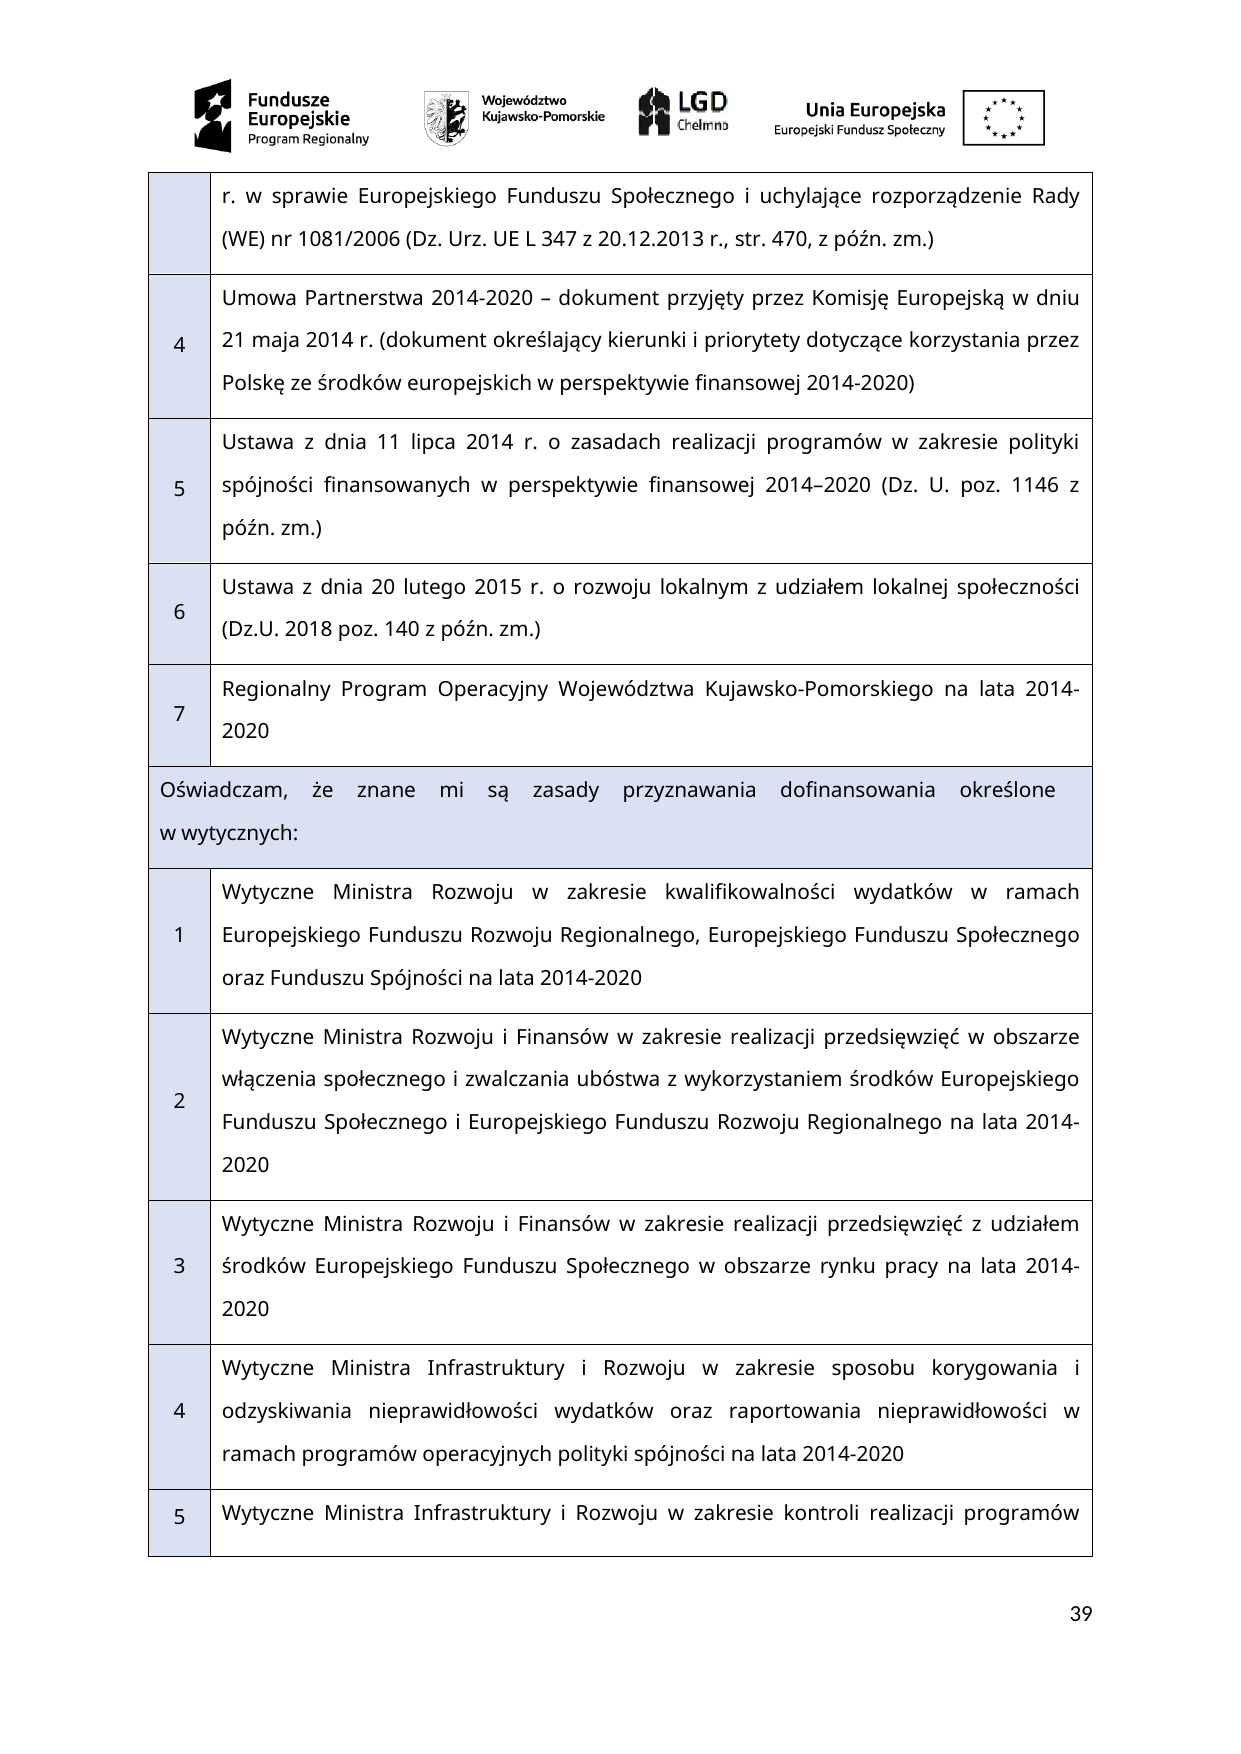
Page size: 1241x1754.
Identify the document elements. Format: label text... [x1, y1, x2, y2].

table_cell Ustawa z dnia 11 lipca 2014 r. o zasadach realizacji programów w zakresie polityki spójności finansowanych w perspektywie finansowej 2014–2020 (Dz. U. poz. 1146 z późn. zm.) [211, 419, 1092, 562]
table_cell Wytyczne Ministra Infrastruktury i Rozwoju w zakresie sposobu korygowania i odzyskiwania nieprawidłowości wydatków oraz raportowania nieprawidłowości w ramach programów operacyjnych polityki spójności na lata 2014-2020 [211, 1345, 1092, 1489]
picture [176, 60, 1064, 172]
table_cell Umowa Partnerstwa 2014-2020 – dokument przyjęty przez Komisję Europejską w dniu 21 maja 2014 r. (dokument określający kierunki i priorytety dotyczące korzystania przez Polskę ze środków europejskich w perspektywie finansowej 2014-2020) [211, 275, 1092, 418]
table_cell 7 [149, 665, 210, 766]
table_cell Wytyczne Ministra Rozwoju i Finansów w zakresie realizacji przedsięwzięć z udziałem środków Europejskiego Funduszu Społecznego w obszarze rynku pracy na lata 2014-2020 [211, 1201, 1092, 1344]
table_cell Wytyczne Ministra Rozwoju w zakresie kwalifikowalności wydatków w ramach Europejskiego Funduszu Rozwoju Regionalnego, Europejskiego Funduszu Społecznego oraz Funduszu Spójności na lata 2014-2020 [211, 869, 1092, 1013]
table_cell Wytyczne Ministra Infrastruktury i Rozwoju w zakresie kontroli realizacji programów operacyjnych na lata 2014-2020 [211, 1490, 1092, 1556]
table_cell 4 [149, 275, 210, 418]
table_cell Oświadczam, że znane mi są zasady przyznawania dofinansowania określone w wytycznych: [149, 767, 1092, 868]
table_cell 3 [149, 1201, 210, 1344]
table_cell 3 [149, 173, 210, 273]
table_cell Regionalny Program Operacyjny Województwa Kujawsko-Pomorskiego na lata 2014-2020 [211, 665, 1092, 766]
table_cell Wytyczne Ministra Rozwoju i Finansów w zakresie realizacji przedsięwzięć w obszarze włączenia społecznego i zwalczania ubóstwa z wykorzystaniem środków Europejskiego Funduszu Społecznego i Europejskiego Funduszu Rozwoju Regionalnego na lata 2014-2020 [211, 1014, 1092, 1200]
table_cell 5 [149, 419, 210, 562]
table_cell 6 [149, 564, 210, 664]
table_cell 2 [149, 1014, 210, 1200]
table_cell 4 [149, 1345, 210, 1489]
table_cell 1 [149, 869, 210, 1013]
table_cell Ustawa z dnia 20 lutego 2015 r. o rozwoju lokalnym z udziałem lokalnej społeczności (Dz.U. 2018 poz. 140 z późn. zm.) [211, 564, 1092, 664]
table_cell 5 [149, 1490, 210, 1556]
